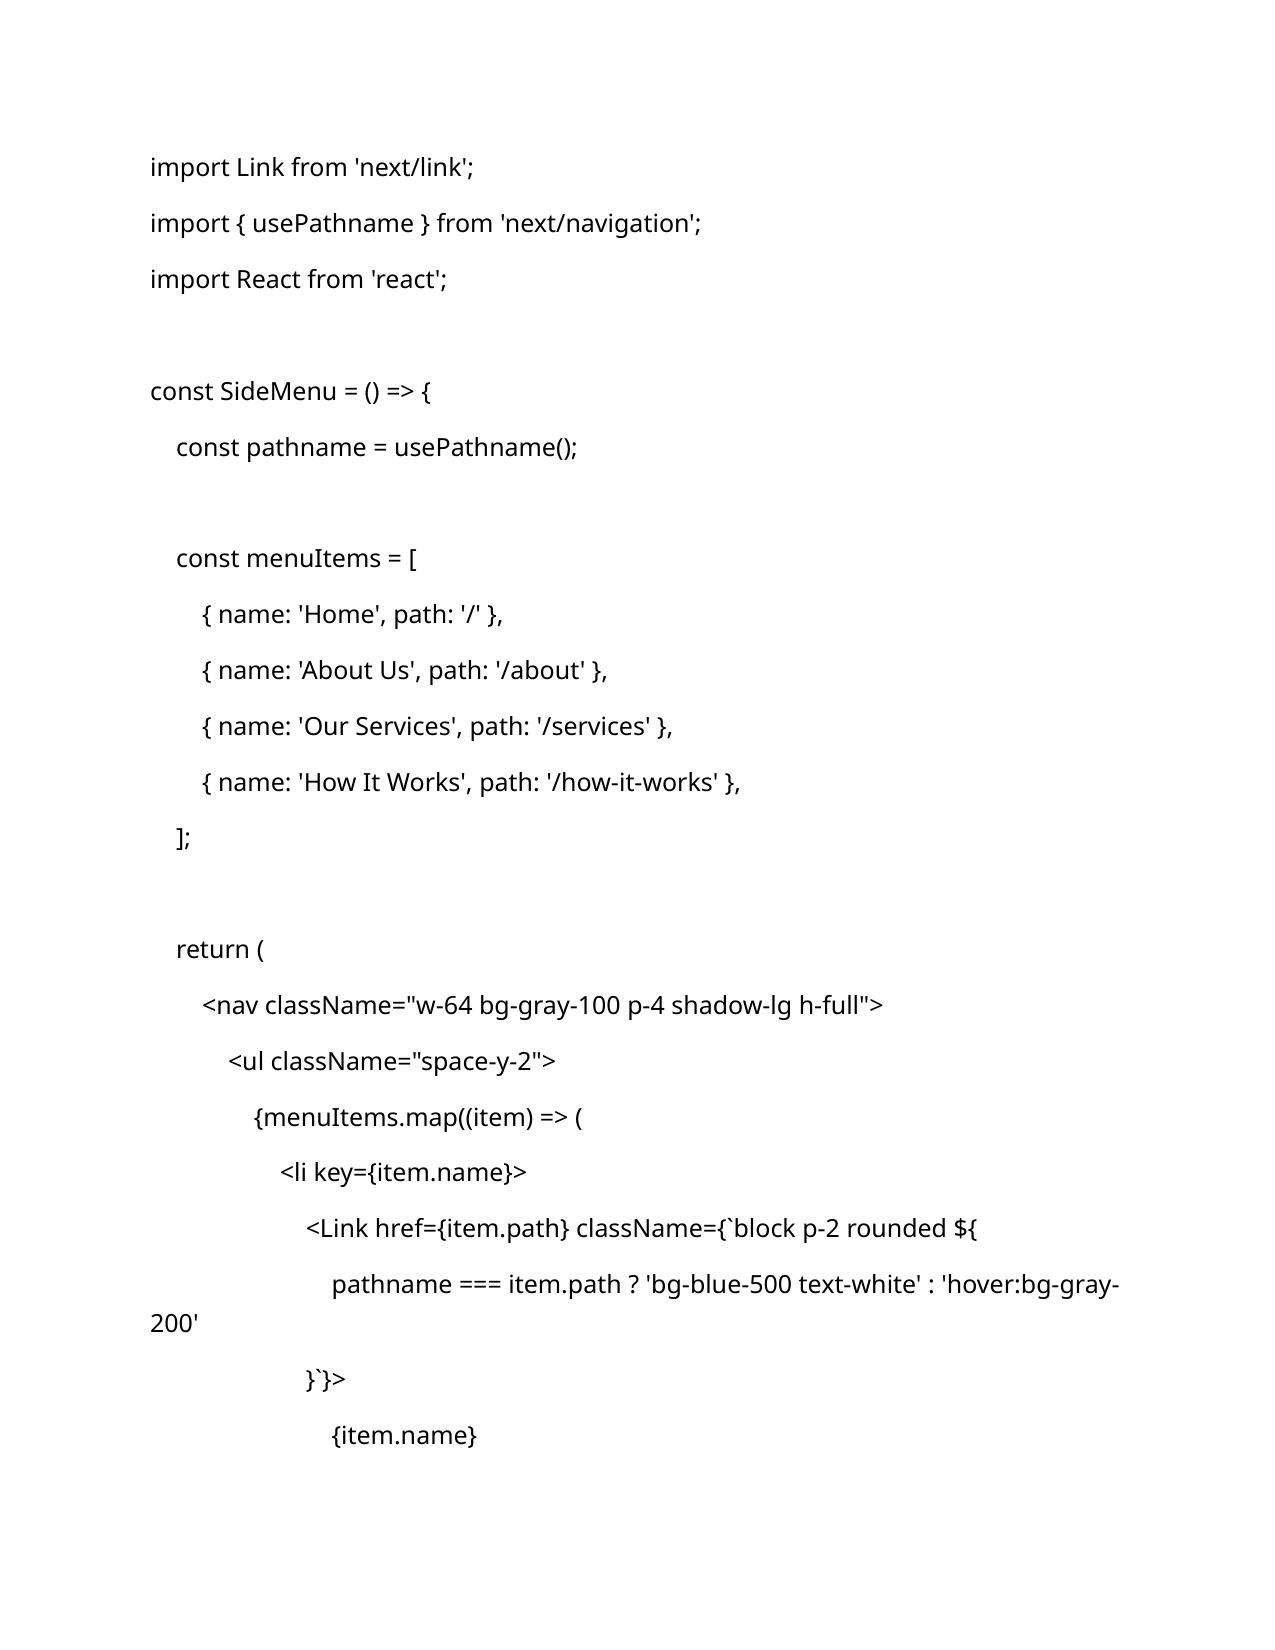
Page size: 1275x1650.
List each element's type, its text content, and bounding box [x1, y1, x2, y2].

text pathname === item.path ? 'bg-blue-500 text-white' : 'hover:bg-gray-200' [150, 1267, 1125, 1340]
text { name: 'Our Services', path: '/services' }, [150, 708, 1125, 742]
text { name: 'Home', path: '/' }, [150, 597, 1125, 631]
text { name: 'About Us', path: '/about' }, [150, 652, 1125, 687]
text import { usePathname } from 'next/navigation'; [150, 206, 1125, 240]
text }`}> [150, 1362, 1125, 1396]
text { name: 'How It Works', path: '/how-it-works' }, [150, 764, 1125, 798]
text const menuItems = [ [150, 541, 1125, 575]
text <nav className="w-64 bg-gray-100 p-4 shadow-lg h-full"> [150, 987, 1125, 1022]
text ]; [150, 820, 1125, 854]
text <Link href={item.path} className={`block p-2 rounded ${ [150, 1211, 1125, 1245]
text <li key={item.name}> [150, 1155, 1125, 1189]
text return ( [150, 932, 1125, 966]
text {item.name} [150, 1417, 1125, 1452]
text import Link from 'next/link'; [150, 150, 1125, 184]
text <ul className="space-y-2"> [150, 1043, 1125, 1077]
text const SideMenu = () => { [150, 373, 1125, 407]
text import React from 'react'; [150, 262, 1125, 296]
text {menuItems.map((item) => ( [150, 1099, 1125, 1133]
text const pathname = usePathname(); [150, 429, 1125, 463]
